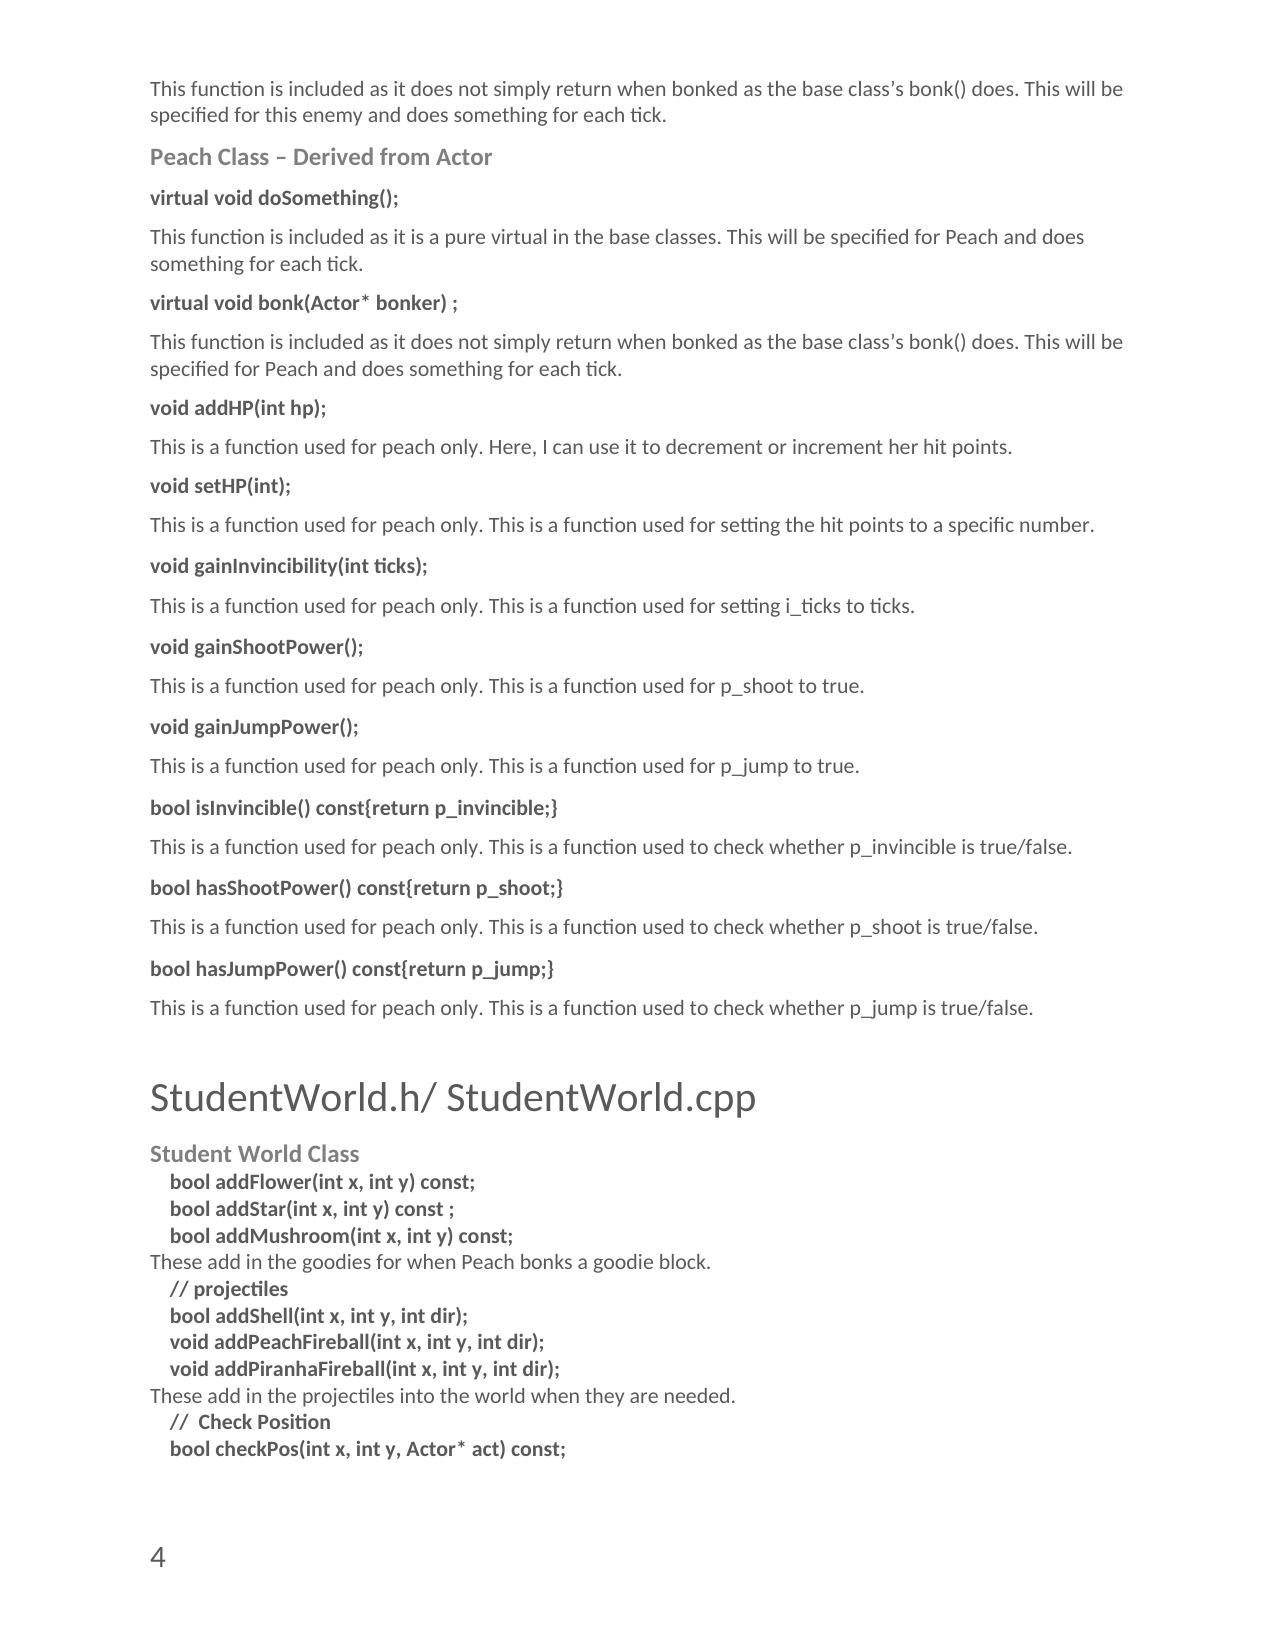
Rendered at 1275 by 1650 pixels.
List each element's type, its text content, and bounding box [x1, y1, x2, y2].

text These add in the projectiles into the world when they are needed. [150, 1382, 1125, 1408]
subtitle Peach Class – Derived from Actor [150, 141, 1125, 171]
text bool isInvincible() const{return p_invincible;} [150, 794, 1125, 821]
text This is a function used for peach only. This is a function used to check whether p_shoot is true/false. [150, 913, 1125, 940]
text These add in the goodies for when Peach bonks a goodie block. [150, 1248, 1125, 1275]
text // Check Position [150, 1408, 1125, 1435]
text void addPiranhaFireball(int x, int y, int dir); [150, 1355, 1125, 1382]
text bool addShell(int x, int y, int dir); [150, 1302, 1125, 1328]
text This function is included as it does not simply return when bonked as the base class’s bonk() does. This will be specified for Peach and does something for each tick. [150, 328, 1125, 381]
text bool addFlower(int x, int y) const; [150, 1168, 1125, 1195]
text void gainInvincibility(int ticks); [150, 553, 1125, 579]
text // projectiles [150, 1275, 1125, 1302]
text bool checkPos(int x, int y, Actor* act) const; [150, 1435, 1125, 1462]
text This is a function used for peach only. This is a function used for p_jump to true. [150, 753, 1125, 779]
text virtual void bonk(Actor* bonker) ; [150, 289, 1125, 316]
subtitle StudentWorld.h/ StudentWorld.cpp [150, 1071, 1125, 1121]
text This is a function used for peach only. This is a function used for p_shoot to true. [150, 672, 1125, 699]
text bool addMushroom(int x, int y) const; [150, 1222, 1125, 1248]
text void addHP(int hp); [150, 394, 1125, 421]
text This is a function used for peach only. This is a function used to check whether p_jump is true/false. [150, 994, 1125, 1021]
subtitle Student World Class [150, 1138, 1125, 1168]
text void gainShootPower(); [150, 633, 1125, 660]
text bool addStar(int x, int y) const ; [150, 1195, 1125, 1222]
text void addPeachFireball(int x, int y, int dir); [150, 1328, 1125, 1355]
text This function is included as it is a pure virtual in the base classes. This will be specified for Peach and does something for each tick. [150, 223, 1125, 276]
text This is a function used for peach only. This is a function used to check whether p_invincible is true/false. [150, 833, 1125, 860]
text virtual void doSomething(); [150, 184, 1125, 211]
text This is a function used for peach only. Here, I can use it to decrement or increment her hit points. [150, 433, 1125, 460]
text void setHP(int); [150, 472, 1125, 499]
text void gainJumpPower(); [150, 713, 1125, 740]
text This is a function used for peach only. This is a function used for setting the hit points to a specific number. [150, 511, 1125, 538]
text bool hasShootPower() const{return p_shoot;} [150, 874, 1125, 901]
text This is a function used for peach only. This is a function used for setting i_ticks to ticks. [150, 592, 1125, 618]
text bool hasJumpPower() const{return p_jump;} [150, 955, 1125, 981]
